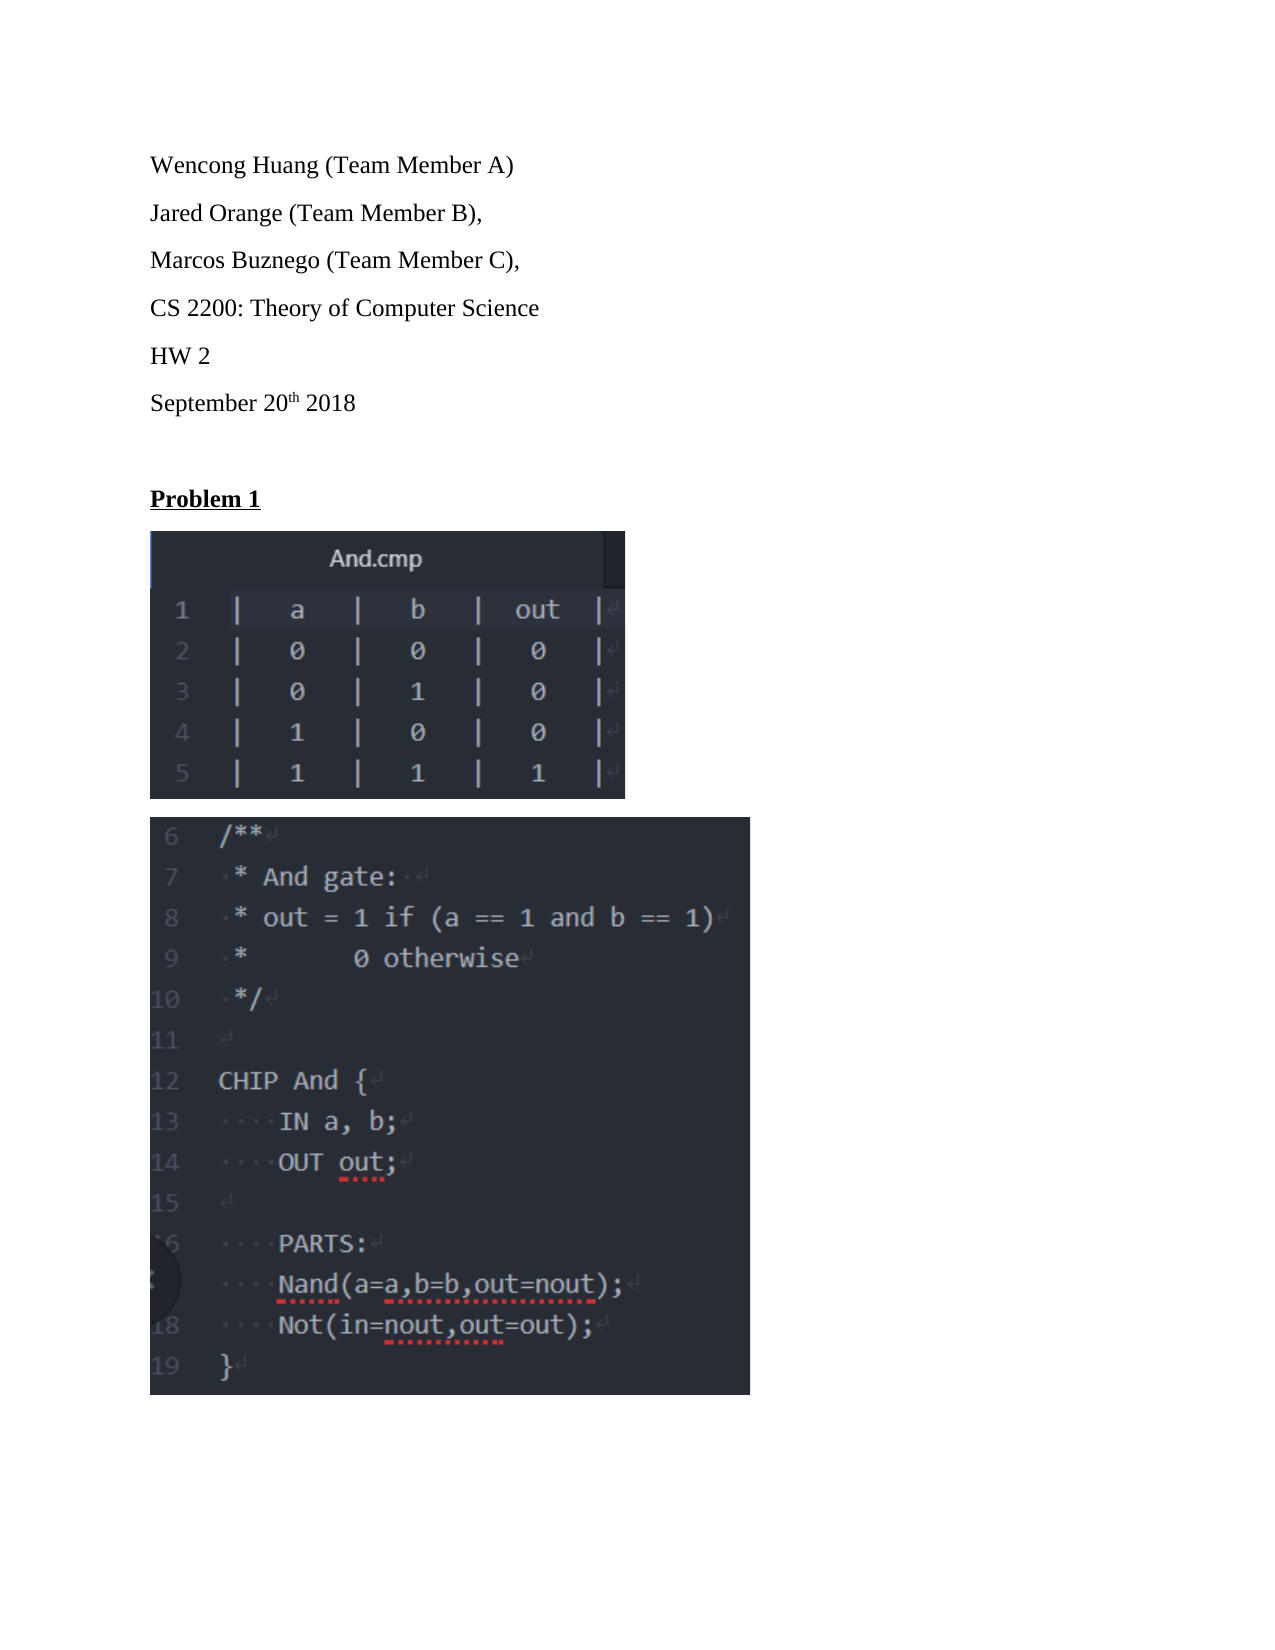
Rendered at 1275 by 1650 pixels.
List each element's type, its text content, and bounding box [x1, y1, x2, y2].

text Wencong Huang (Team Member A) [150, 150, 1125, 179]
text Jared Orange (Team Member B), [150, 198, 1125, 226]
picture [150, 531, 625, 799]
text September 20th 2018 [150, 388, 1125, 417]
text HW 2 [150, 341, 1125, 369]
picture [150, 817, 750, 1395]
text Marcos Buznego (Team Member C), [150, 245, 1125, 274]
text CS 2200: Theory of Computer Science [150, 293, 1125, 322]
text Problem 1 [150, 484, 1125, 513]
